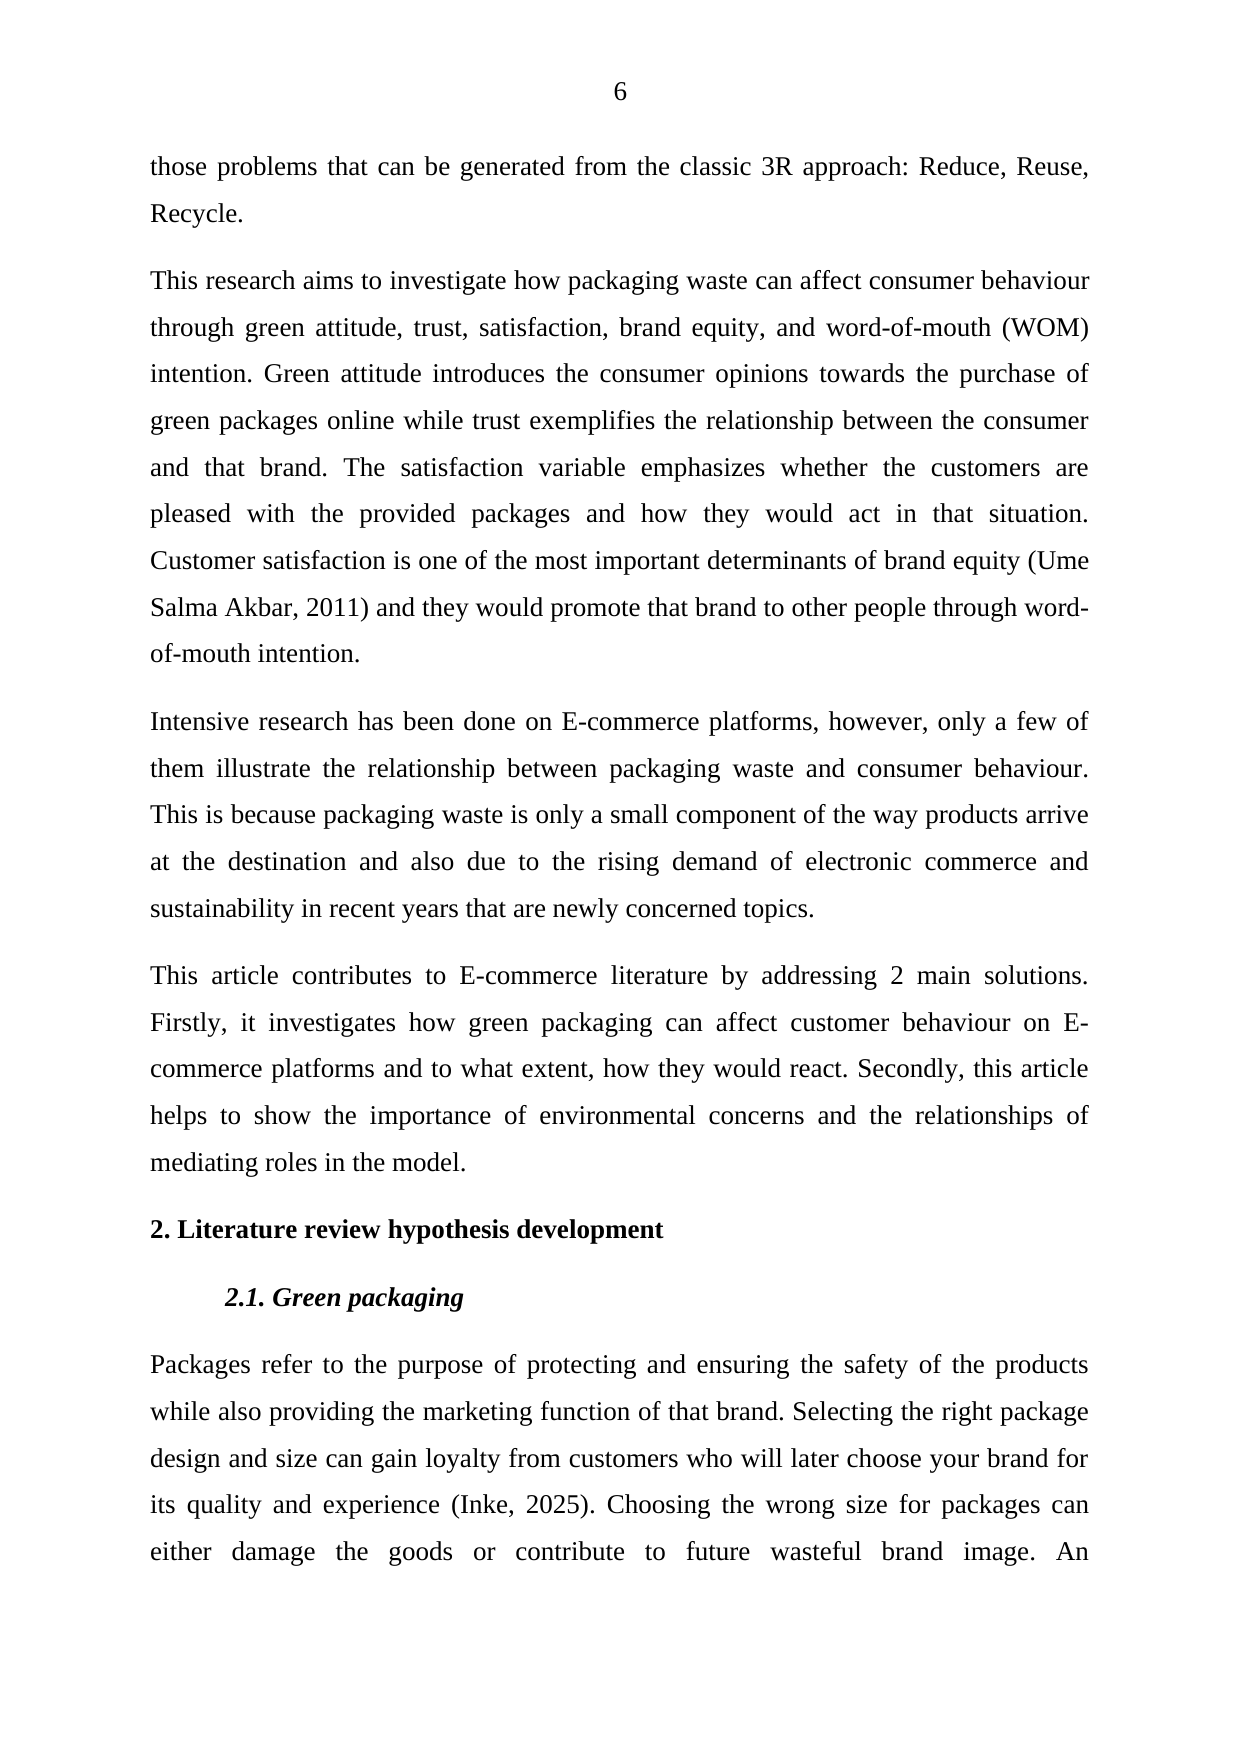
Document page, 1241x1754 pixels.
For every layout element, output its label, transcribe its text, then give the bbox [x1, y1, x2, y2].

subtitle 2.1. Green packaging [150, 1281, 1090, 1312]
text Intensive research has been done on E-commerce platforms, however, only a few of them illustrate the relationship between packaging waste and consumer behaviour. This is because packaging waste is only a small component of the way products arrive at the destination and also due to the rising demand of electronic commerce and sustainability in recent years that are newly concerned topics. [150, 705, 1090, 923]
text This article contributes to E-commerce literature by addressing 2 main solutions. Firstly, it investigates how green packaging can affect customer behaviour on E-commerce platforms and to what extent, how they would react. Secondly, this article helps to show the importance of environmental concerns and the relationships of mediating roles in the model. [150, 959, 1090, 1177]
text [150, 150, 1090, 228]
text This research aims to investigate how packaging waste can affect consumer behaviour through green attitude, trust, satisfaction, brand equity, and word-of-mouth (WOM) intention. Green attitude introduces the consumer opinions towards the purchase of green packages online while trust exemplifies the relationship between the consumer and that brand. The satisfaction variable emphasizes whether the customers are pleased with the provided packages and how they would act in that situation. Customer satisfaction is one of the most important determinants of brand equity (Ume Salma Akbar, 2011) and they would promote that brand to other people through word-of-mouth intention. [150, 264, 1090, 669]
subtitle 2. Literature review hypothesis development [150, 1213, 1090, 1244]
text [150, 1348, 1090, 1566]
